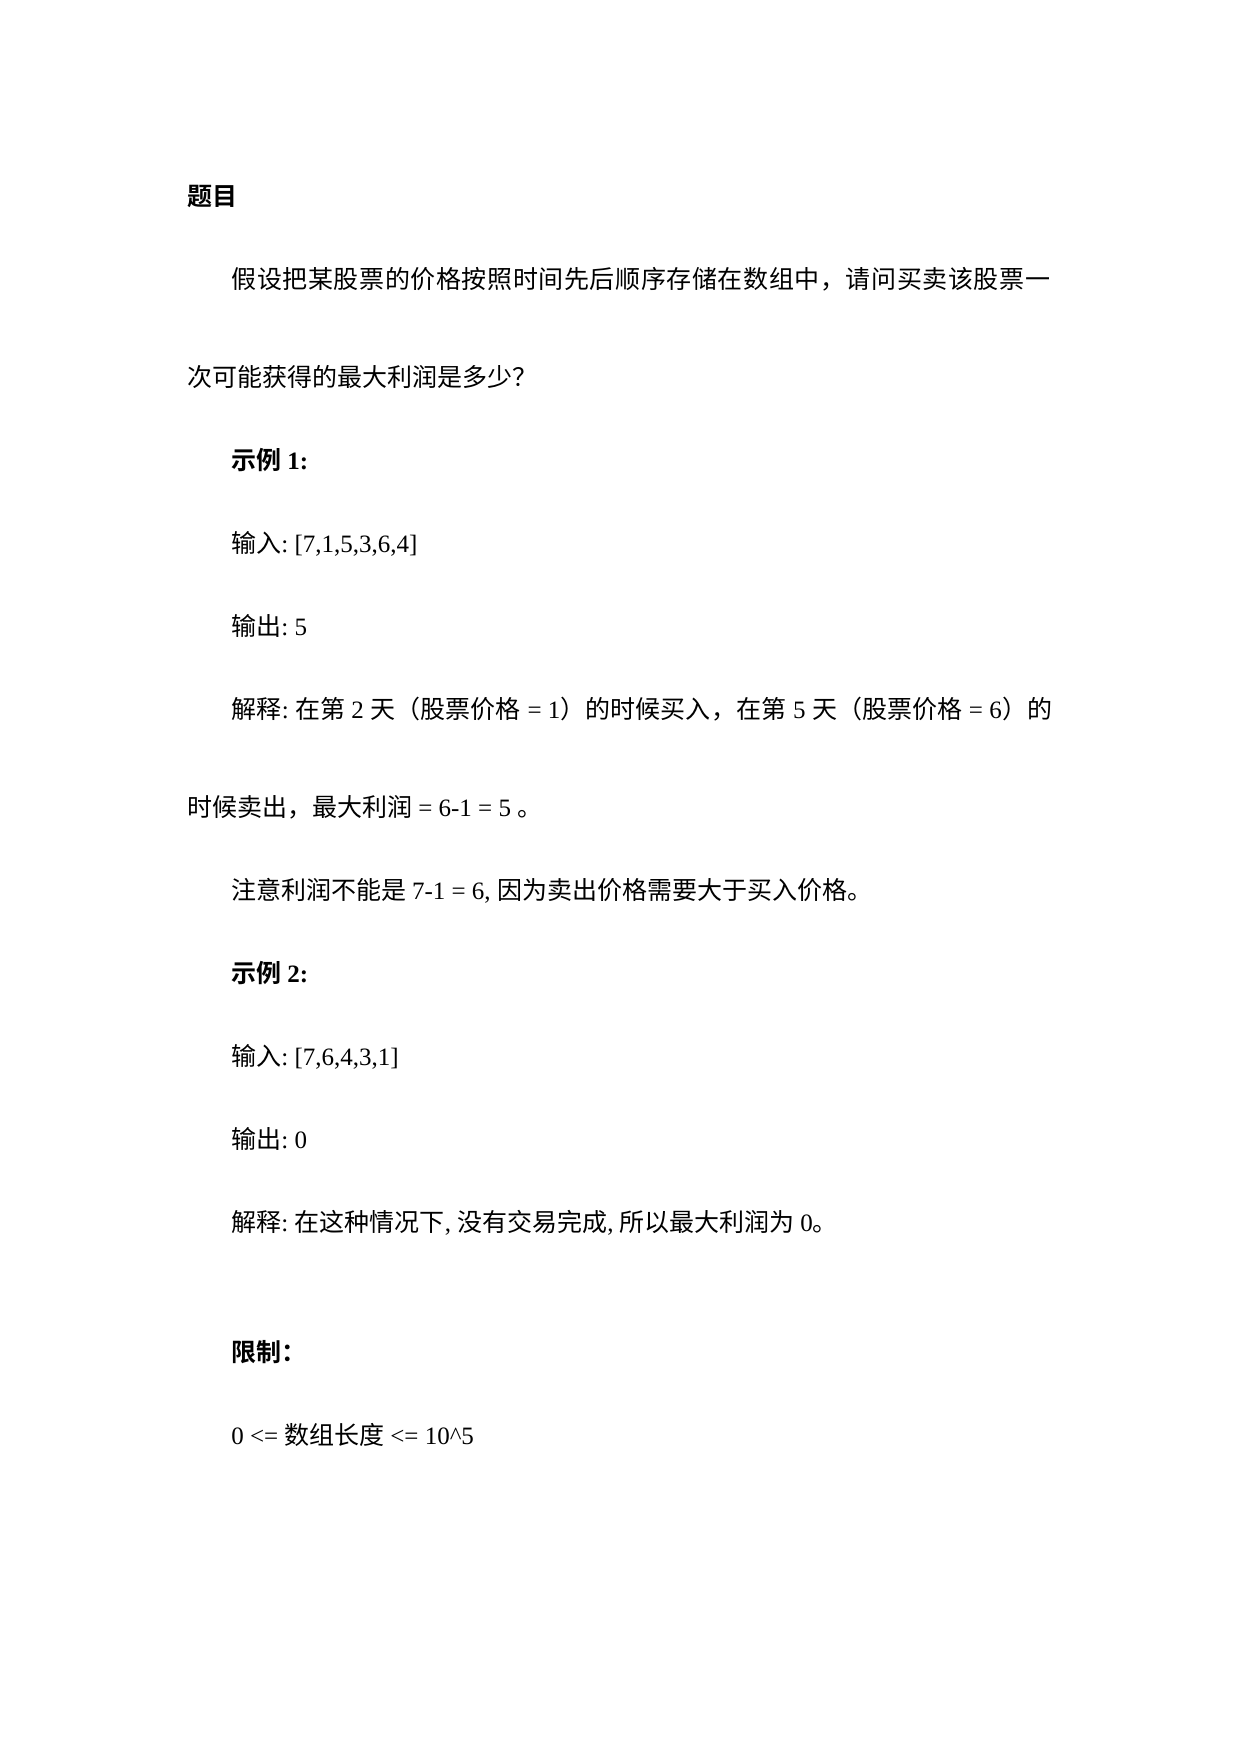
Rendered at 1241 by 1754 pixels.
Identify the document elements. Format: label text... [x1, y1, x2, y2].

text 注意利润不能是 7-1 = 6, 因为卖出价格需要大于买入价格。 [187, 856, 1053, 921]
text 假设把某股票的价格按照时间先后顺序存储在数组中，请问买卖该股票一次可能获得的最大利润是多少？ [187, 245, 1053, 408]
text 0 <= 数组长度 <= 10^5 [187, 1401, 1053, 1466]
text 输入: [7,6,4,3,1] [187, 1022, 1053, 1087]
text 输入: [7,1,5,3,6,4] [187, 509, 1053, 574]
text 示例 2: [187, 939, 1053, 1004]
text 输出: 0 [187, 1105, 1053, 1170]
text 解释: 在这种情况下, 没有交易完成, 所以最大利润为 0。 [187, 1188, 1053, 1253]
text 输出: 5 [187, 592, 1053, 657]
text 示例 1: [187, 426, 1053, 491]
subtitle 题目 [187, 162, 1053, 227]
text 解释: 在第 2 天（股票价格 = 1）的时候买入，在第 5 天（股票价格 = 6）的时候卖出，最大利润 = 6-1 = 5 。 [187, 675, 1053, 838]
text 限制： [187, 1318, 1053, 1383]
